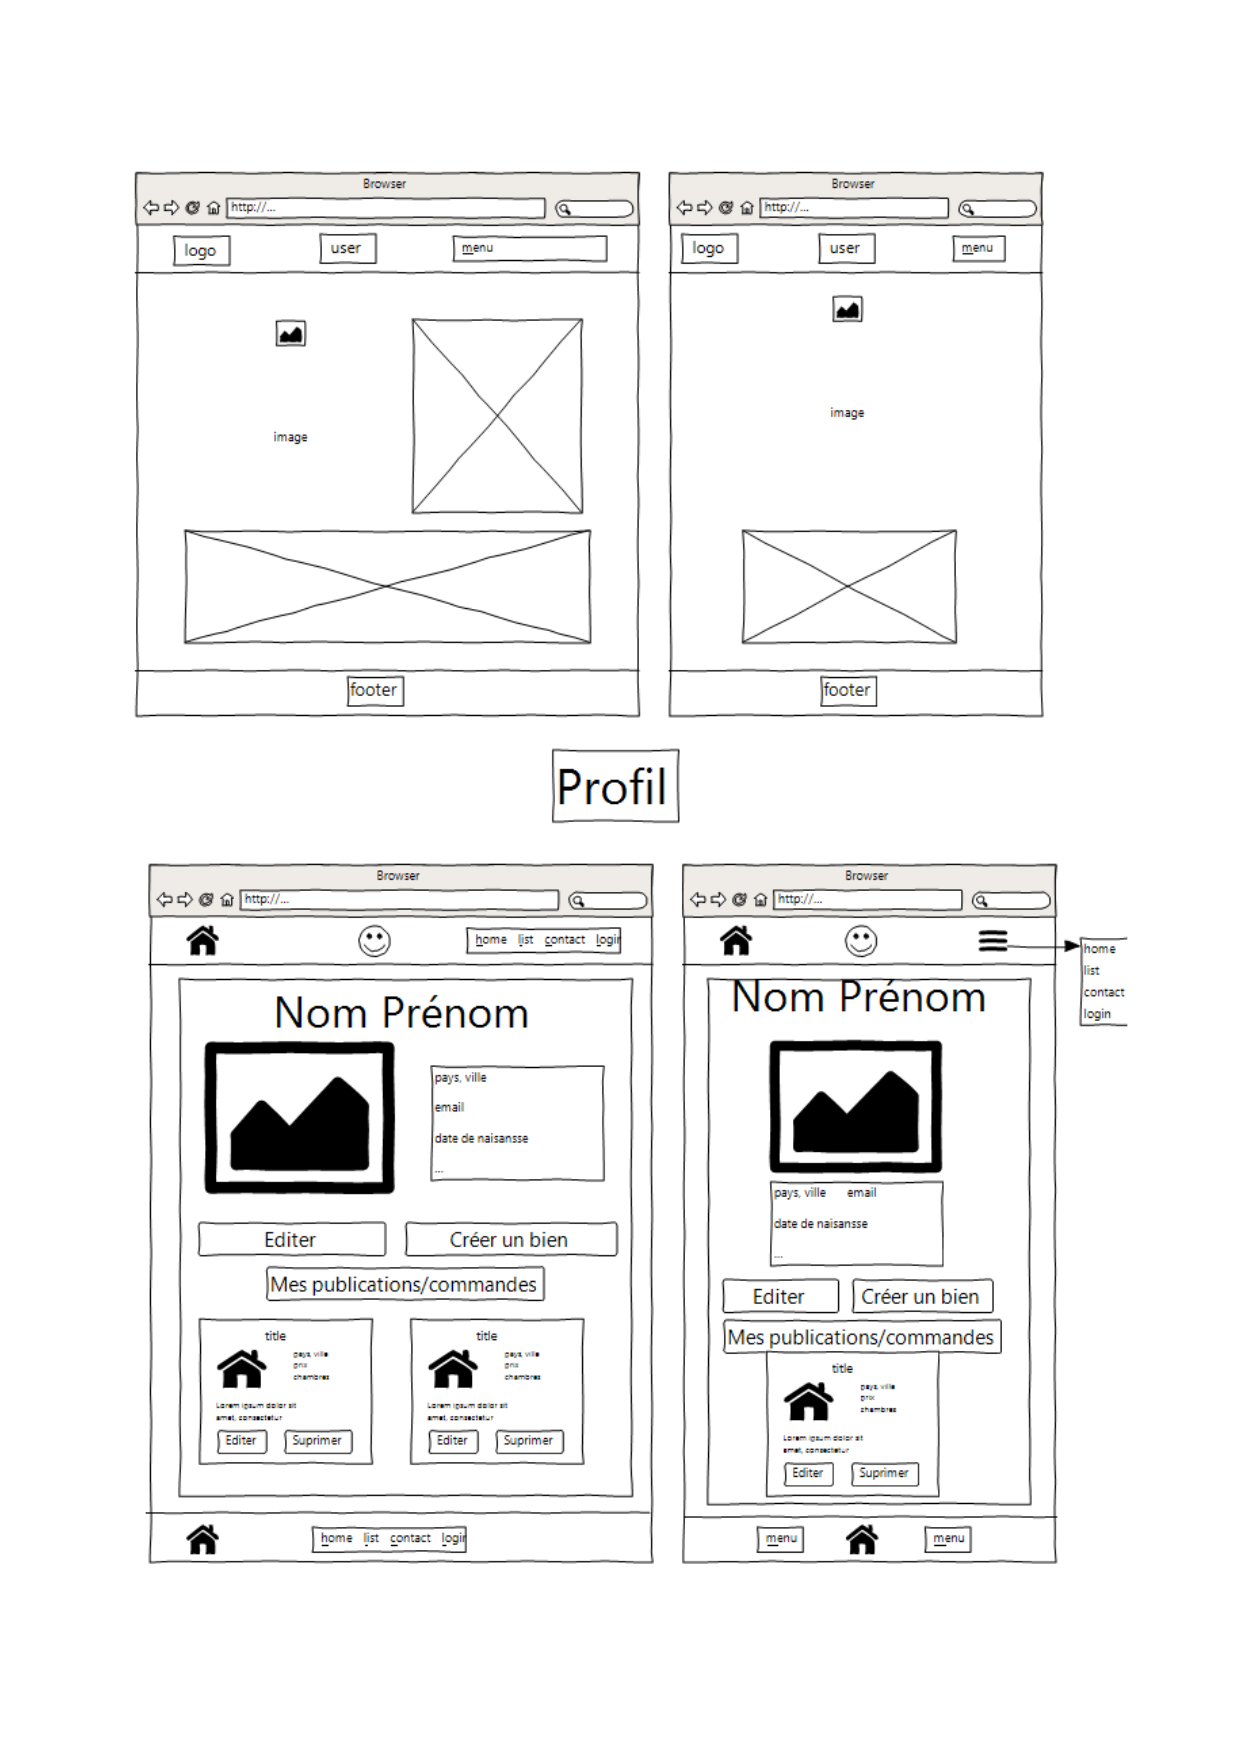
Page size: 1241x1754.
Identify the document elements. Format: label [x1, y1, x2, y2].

picture [112, 150, 1128, 1591]
